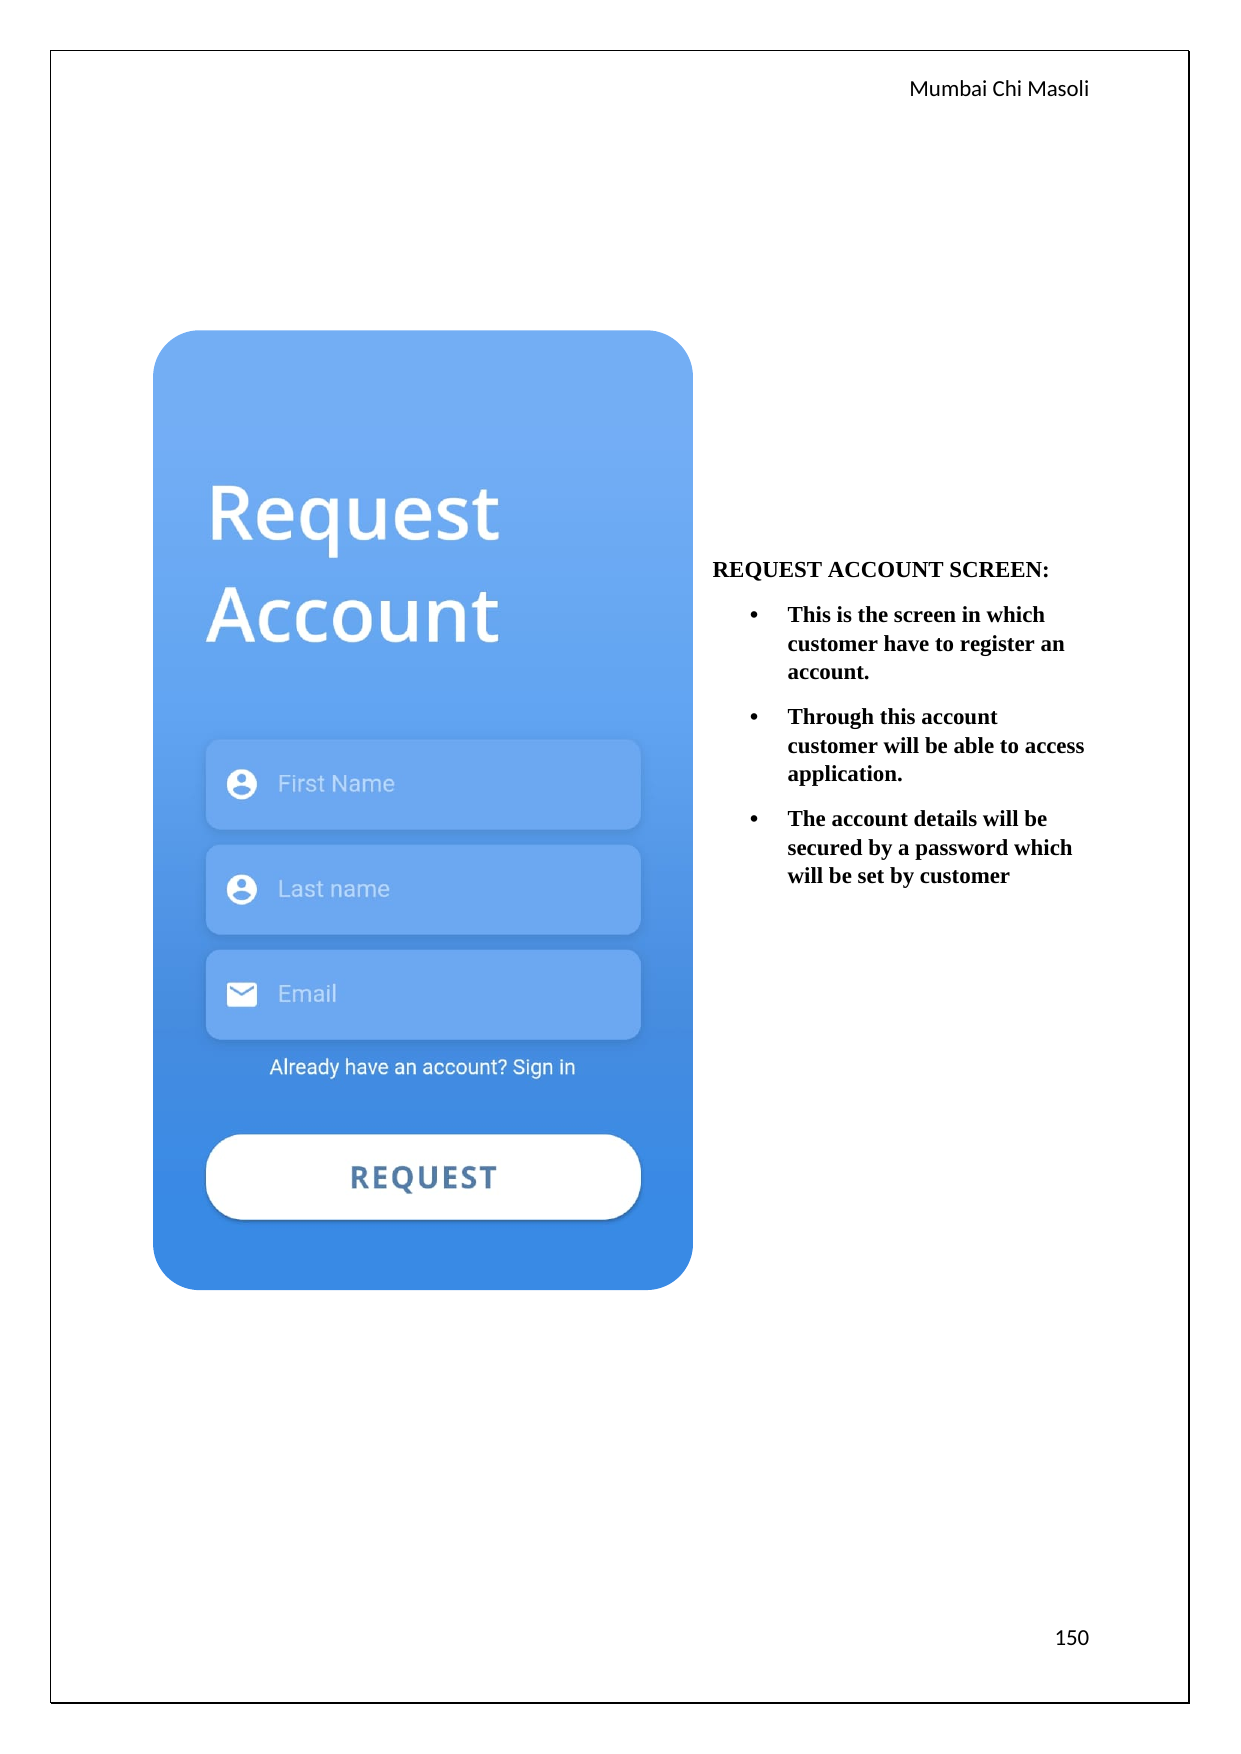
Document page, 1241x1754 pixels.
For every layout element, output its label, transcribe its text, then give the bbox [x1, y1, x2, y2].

text REQUEST ACCOUNT SCREEN: [150, 556, 1089, 582]
list This is the screen in which customer have to register an account. [187, 601, 1089, 684]
picture [153, 330, 693, 556]
picture [153, 582, 693, 1291]
list The account details will be secured by a password which will be set by customer [187, 805, 1089, 888]
list Through this account customer will be able to access application. [187, 703, 1089, 786]
